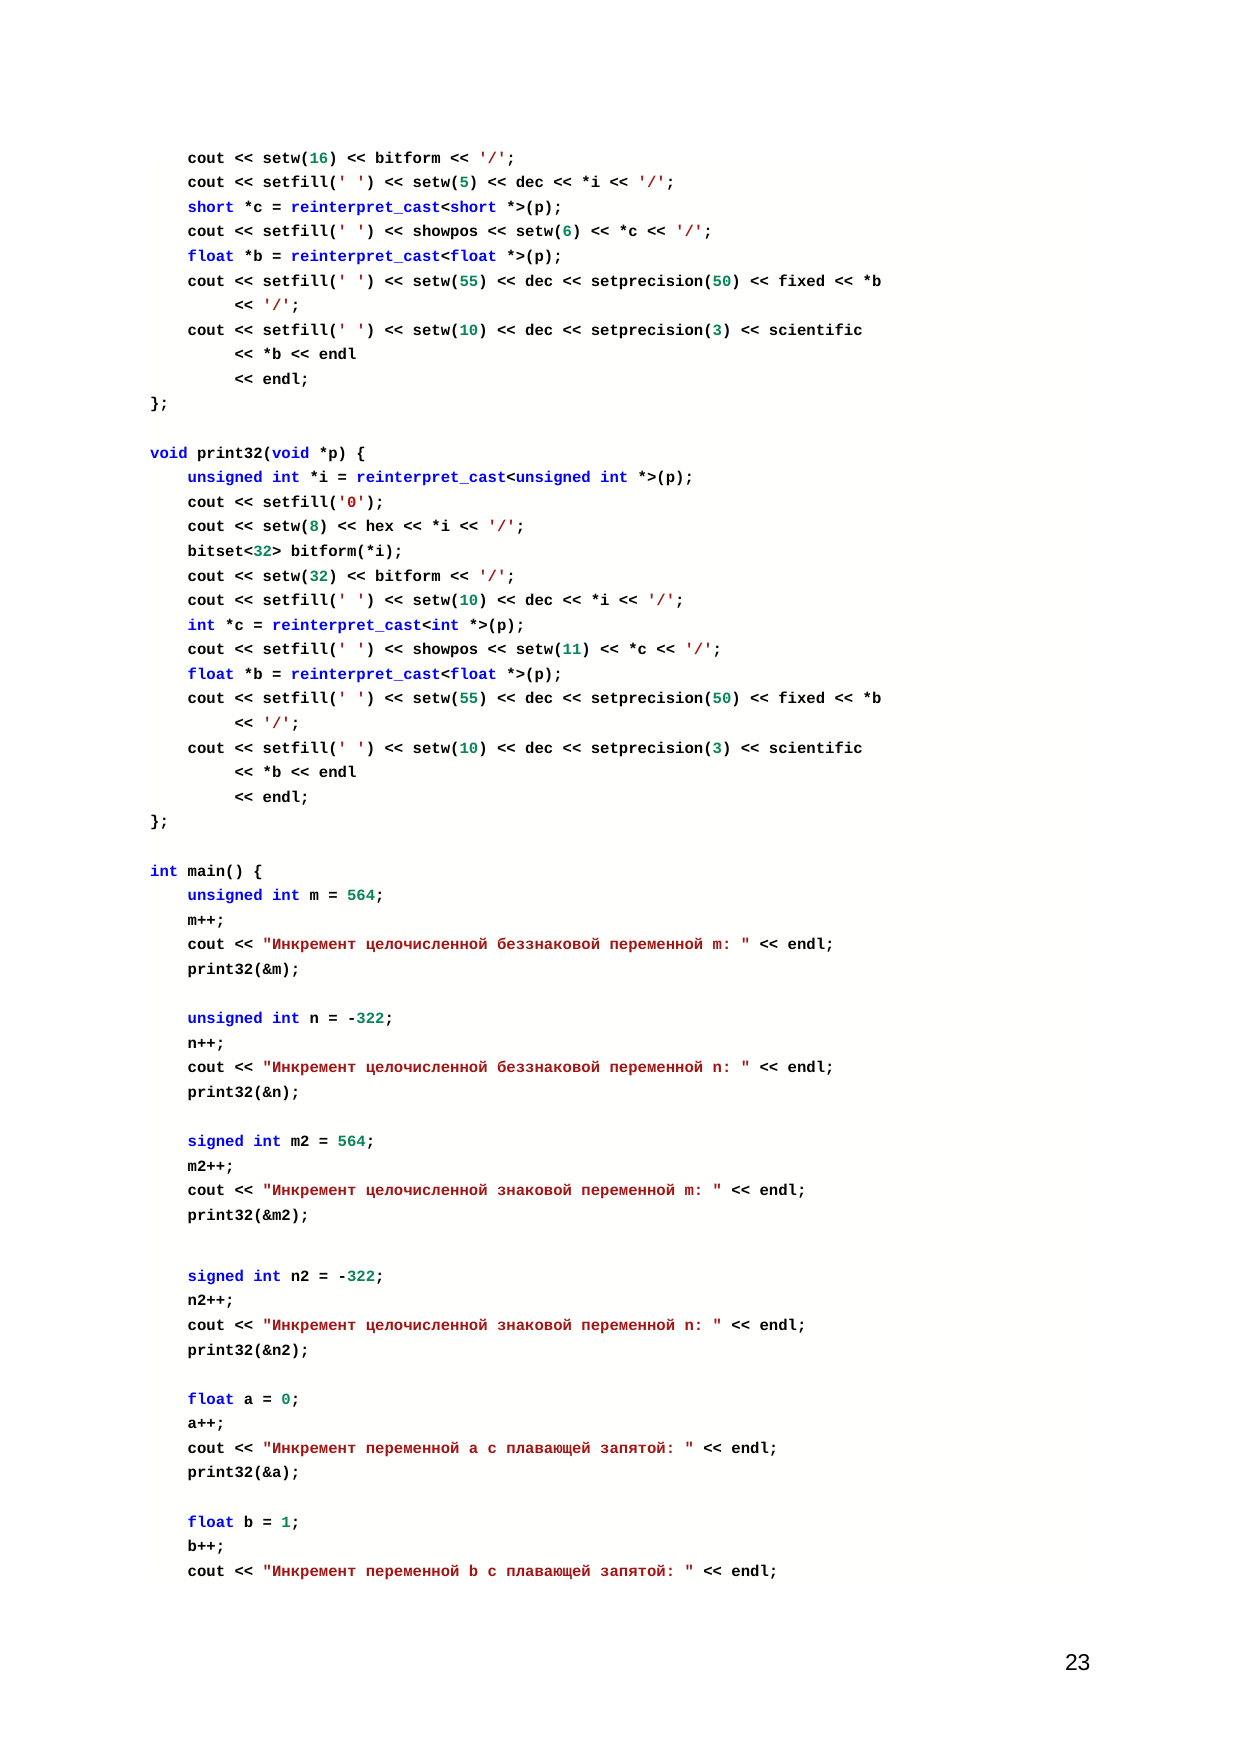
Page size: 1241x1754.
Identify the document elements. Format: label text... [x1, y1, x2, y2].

text cout << "Инкремент целочисленной беззнаковой переменной m: " << endl; [150, 937, 1090, 954]
text << '/'; [150, 297, 1090, 315]
text bitset<32> bitform(*i); [150, 543, 1090, 561]
text }; [150, 396, 1090, 413]
text cout << setfill(' ') << setw(55) << dec << setprecision(50) << fixed << *b [150, 691, 1090, 708]
text print32(&a); [150, 1465, 1090, 1483]
text cout << setfill(' ') << setw(10) << dec << setprecision(3) << scientific [150, 322, 1090, 340]
text a++; [150, 1416, 1090, 1433]
text cout << setfill(' ') << showpos << setw(6) << *c << '/'; [150, 224, 1090, 241]
text float *b = reinterpret_cast<float *>(p); [150, 666, 1090, 684]
text n++; [150, 1035, 1090, 1053]
text unsigned int n = -322; [150, 1010, 1090, 1028]
text cout << "Инкремент целочисленной знаковой переменной n: " << endl; [150, 1317, 1090, 1335]
text print32(&m2); [150, 1207, 1090, 1225]
text b++; [150, 1539, 1090, 1556]
text float b = 1; [150, 1514, 1090, 1532]
text cout << setw(8) << hex << *i << '/'; [150, 519, 1090, 536]
text cout << setw(32) << bitform << '/'; [150, 568, 1090, 586]
text cout << setfill(' ') << setw(10) << dec << setprecision(3) << scientific [150, 740, 1090, 758]
text signed int n2 = -322; [150, 1268, 1090, 1286]
text << endl; [150, 789, 1090, 807]
text int *c = reinterpret_cast<int *>(p); [150, 617, 1090, 635]
text n2++; [150, 1293, 1090, 1311]
text cout << "Инкремент переменной b с плавающей запятой: " << endl; [150, 1563, 1090, 1581]
text float *b = reinterpret_cast<float *>(p); [150, 248, 1090, 266]
text print32(&m); [150, 961, 1090, 979]
text m2++; [150, 1158, 1090, 1176]
text cout << setfill(' ') << setw(10) << dec << *i << '/'; [150, 592, 1090, 610]
text float a = 0; [150, 1391, 1090, 1409]
text short *c = reinterpret_cast<short *>(p); [150, 199, 1090, 217]
text print32(&n); [150, 1084, 1090, 1102]
text << endl; [150, 371, 1090, 389]
text signed int m2 = 564; [150, 1133, 1090, 1151]
text cout << "Инкремент переменной a с плавающей запятой: " << endl; [150, 1440, 1090, 1458]
text cout << setw(16) << bitform << '/'; [150, 150, 1090, 168]
text << *b << endl [150, 764, 1090, 782]
text cout << "Инкремент целочисленной знаковой переменной m: " << endl; [150, 1182, 1090, 1200]
text cout << setfill(' ') << setw(55) << dec << setprecision(50) << fixed << *b [150, 273, 1090, 291]
text unsigned int m = 564; [150, 887, 1090, 905]
text void print32(void *p) { [150, 445, 1090, 463]
text m++; [150, 912, 1090, 930]
text }; [150, 814, 1090, 831]
text int main() { [150, 863, 1090, 881]
text unsigned int *i = reinterpret_cast<unsigned int *>(p); [150, 469, 1090, 487]
text cout << setfill(' ') << setw(5) << dec << *i << '/'; [150, 174, 1090, 192]
text cout << setfill(' ') << showpos << setw(11) << *c << '/'; [150, 642, 1090, 659]
text print32(&n2); [150, 1342, 1090, 1360]
text << '/'; [150, 715, 1090, 733]
text cout << setfill('0'); [150, 494, 1090, 512]
text << *b << endl [150, 347, 1090, 364]
text cout << "Инкремент целочисленной беззнаковой переменной n: " << endl; [150, 1059, 1090, 1077]
